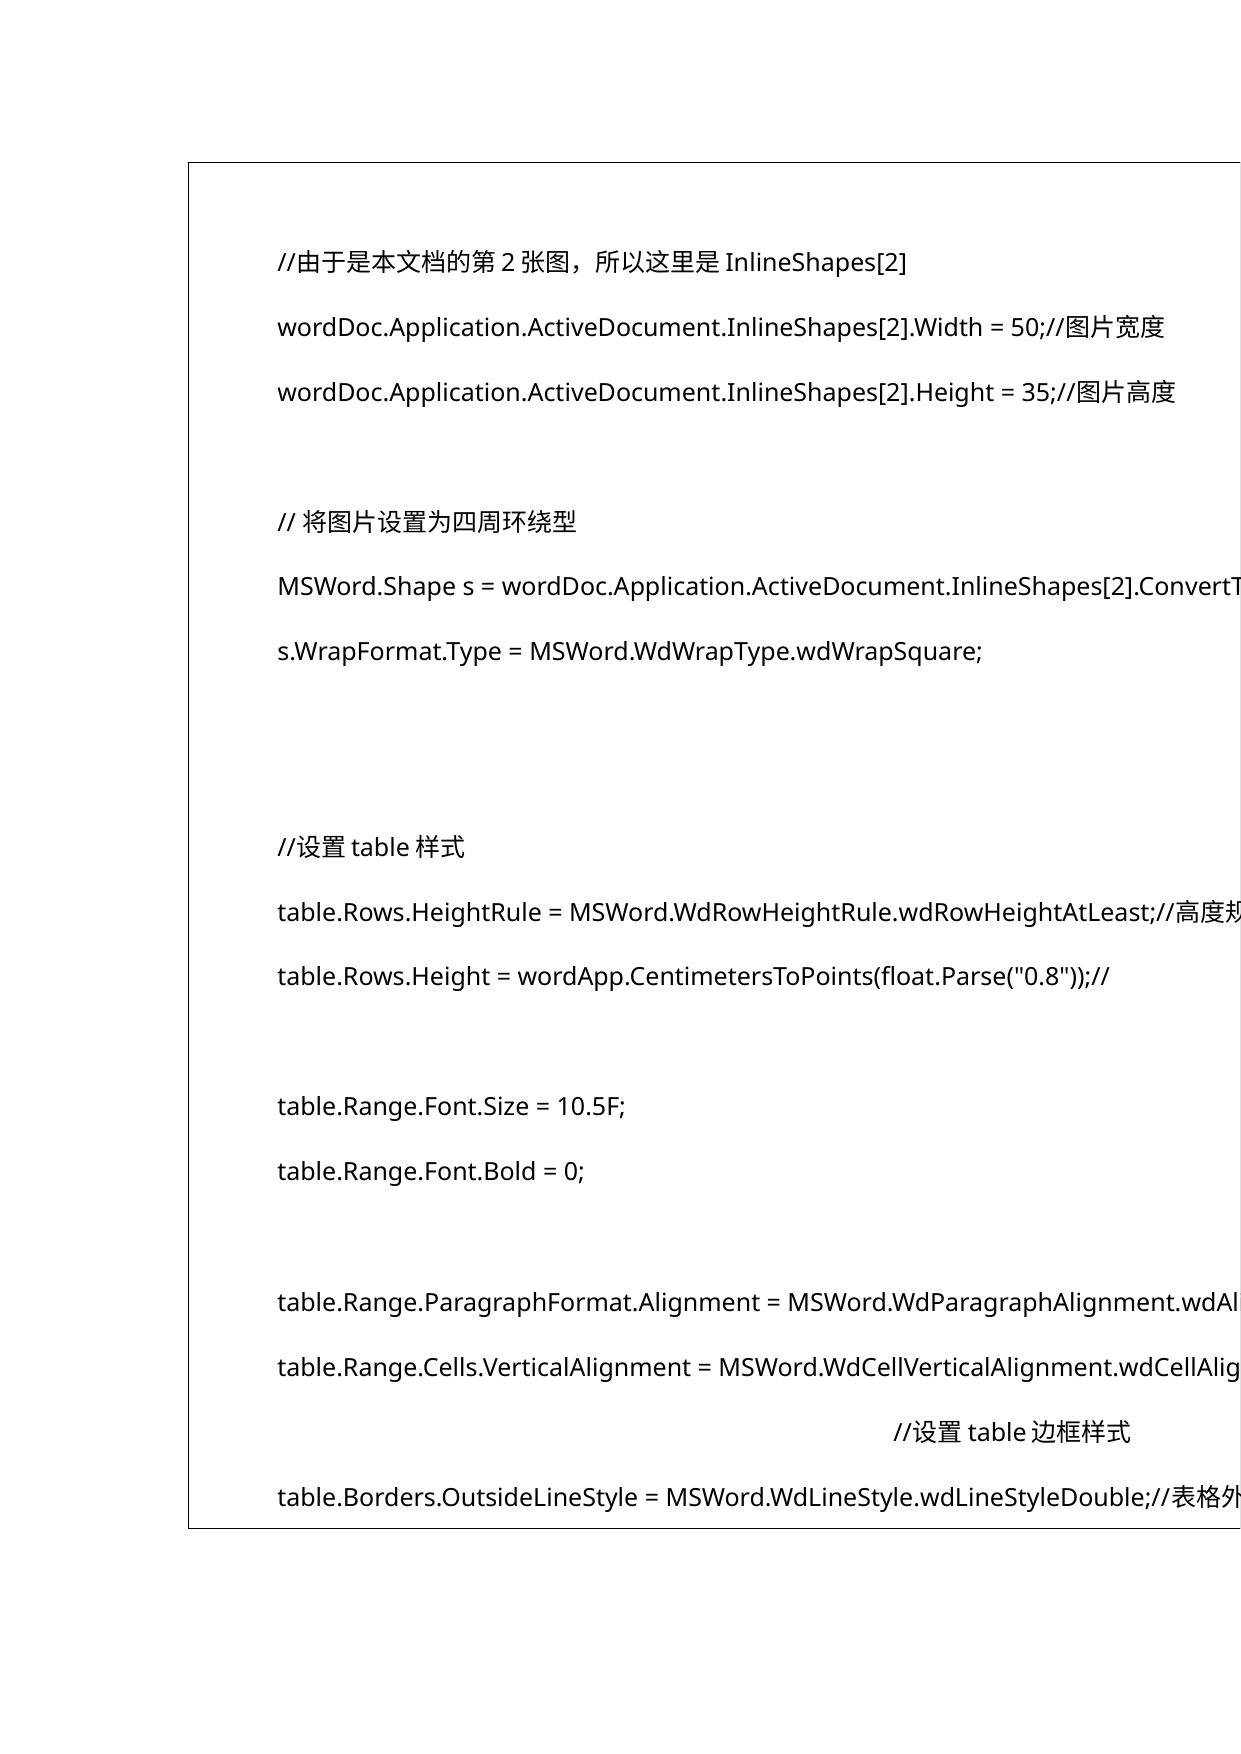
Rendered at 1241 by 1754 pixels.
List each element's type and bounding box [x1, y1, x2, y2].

table_header [189, 163, 1240, 1528]
